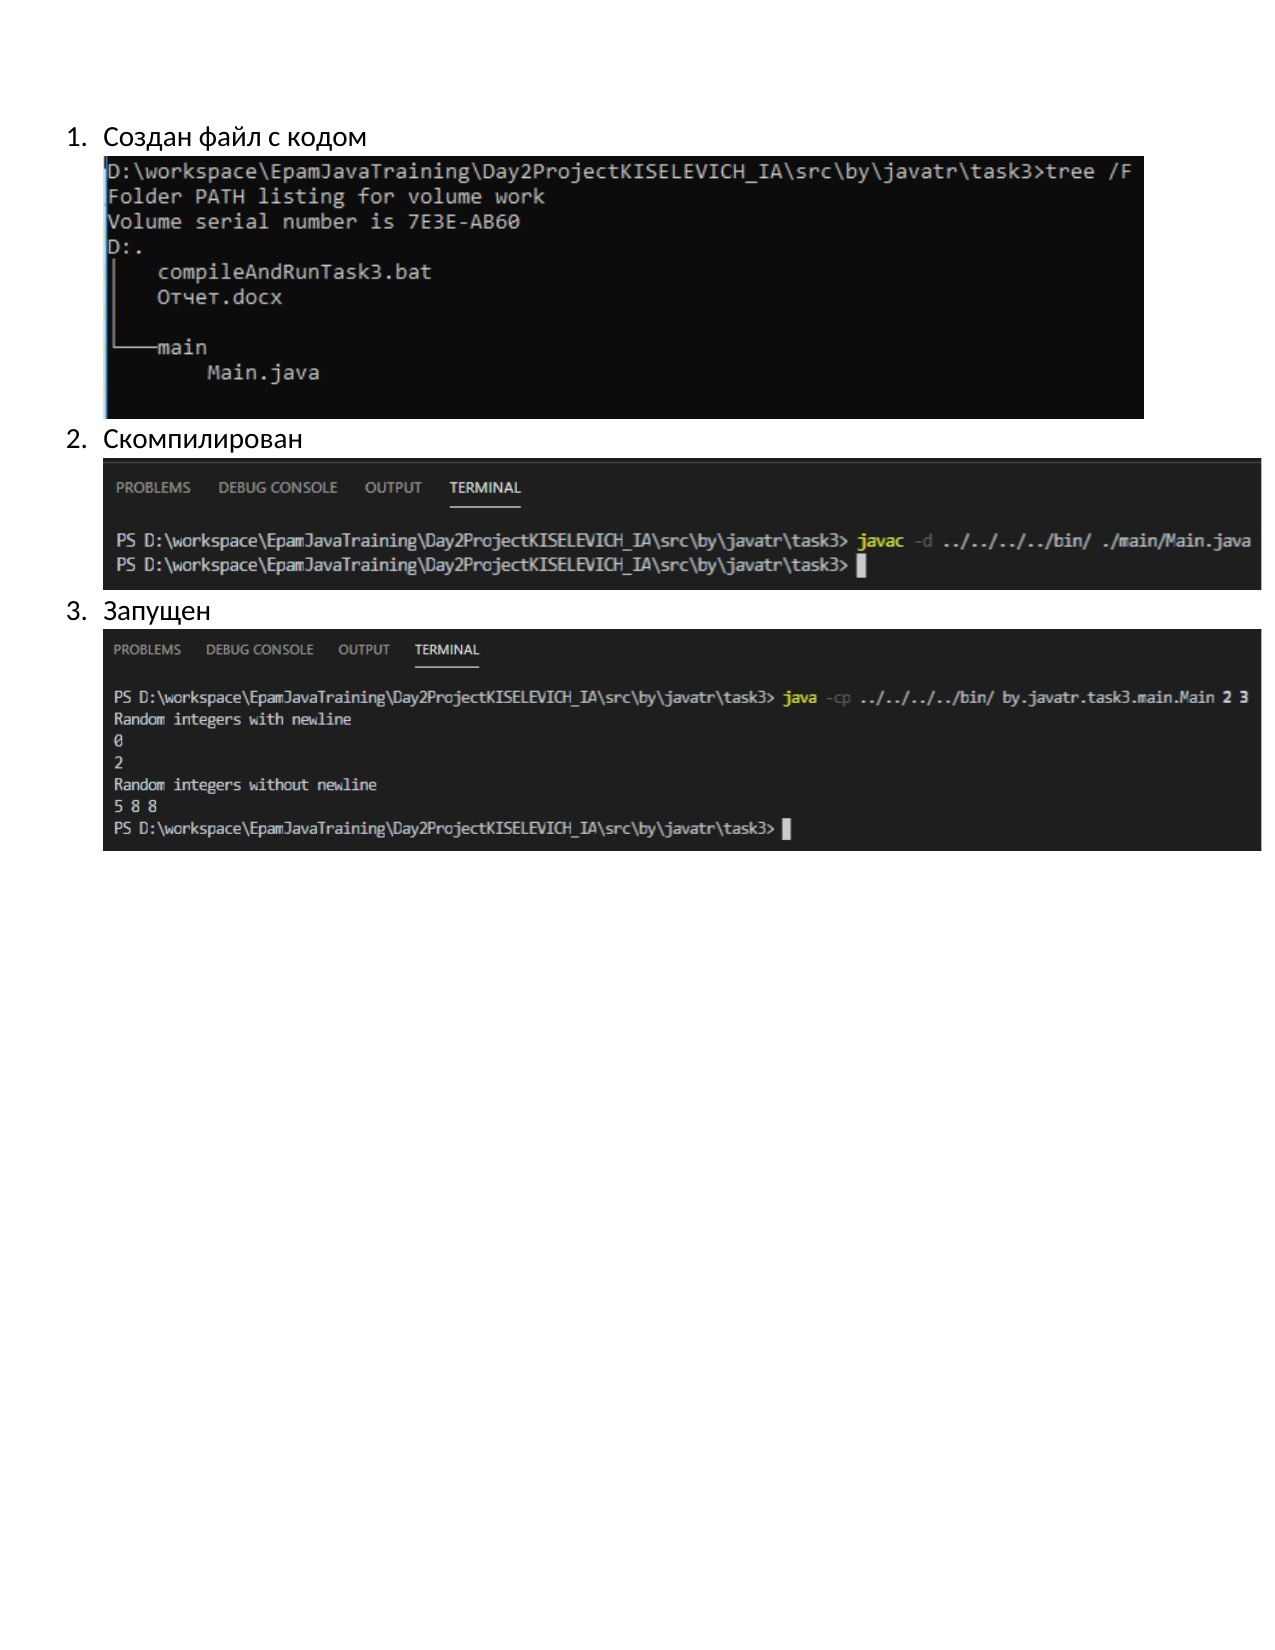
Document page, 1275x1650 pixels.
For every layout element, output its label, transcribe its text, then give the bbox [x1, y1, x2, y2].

picture [103, 156, 1144, 419]
picture [103, 629, 1262, 851]
picture [103, 458, 1262, 590]
